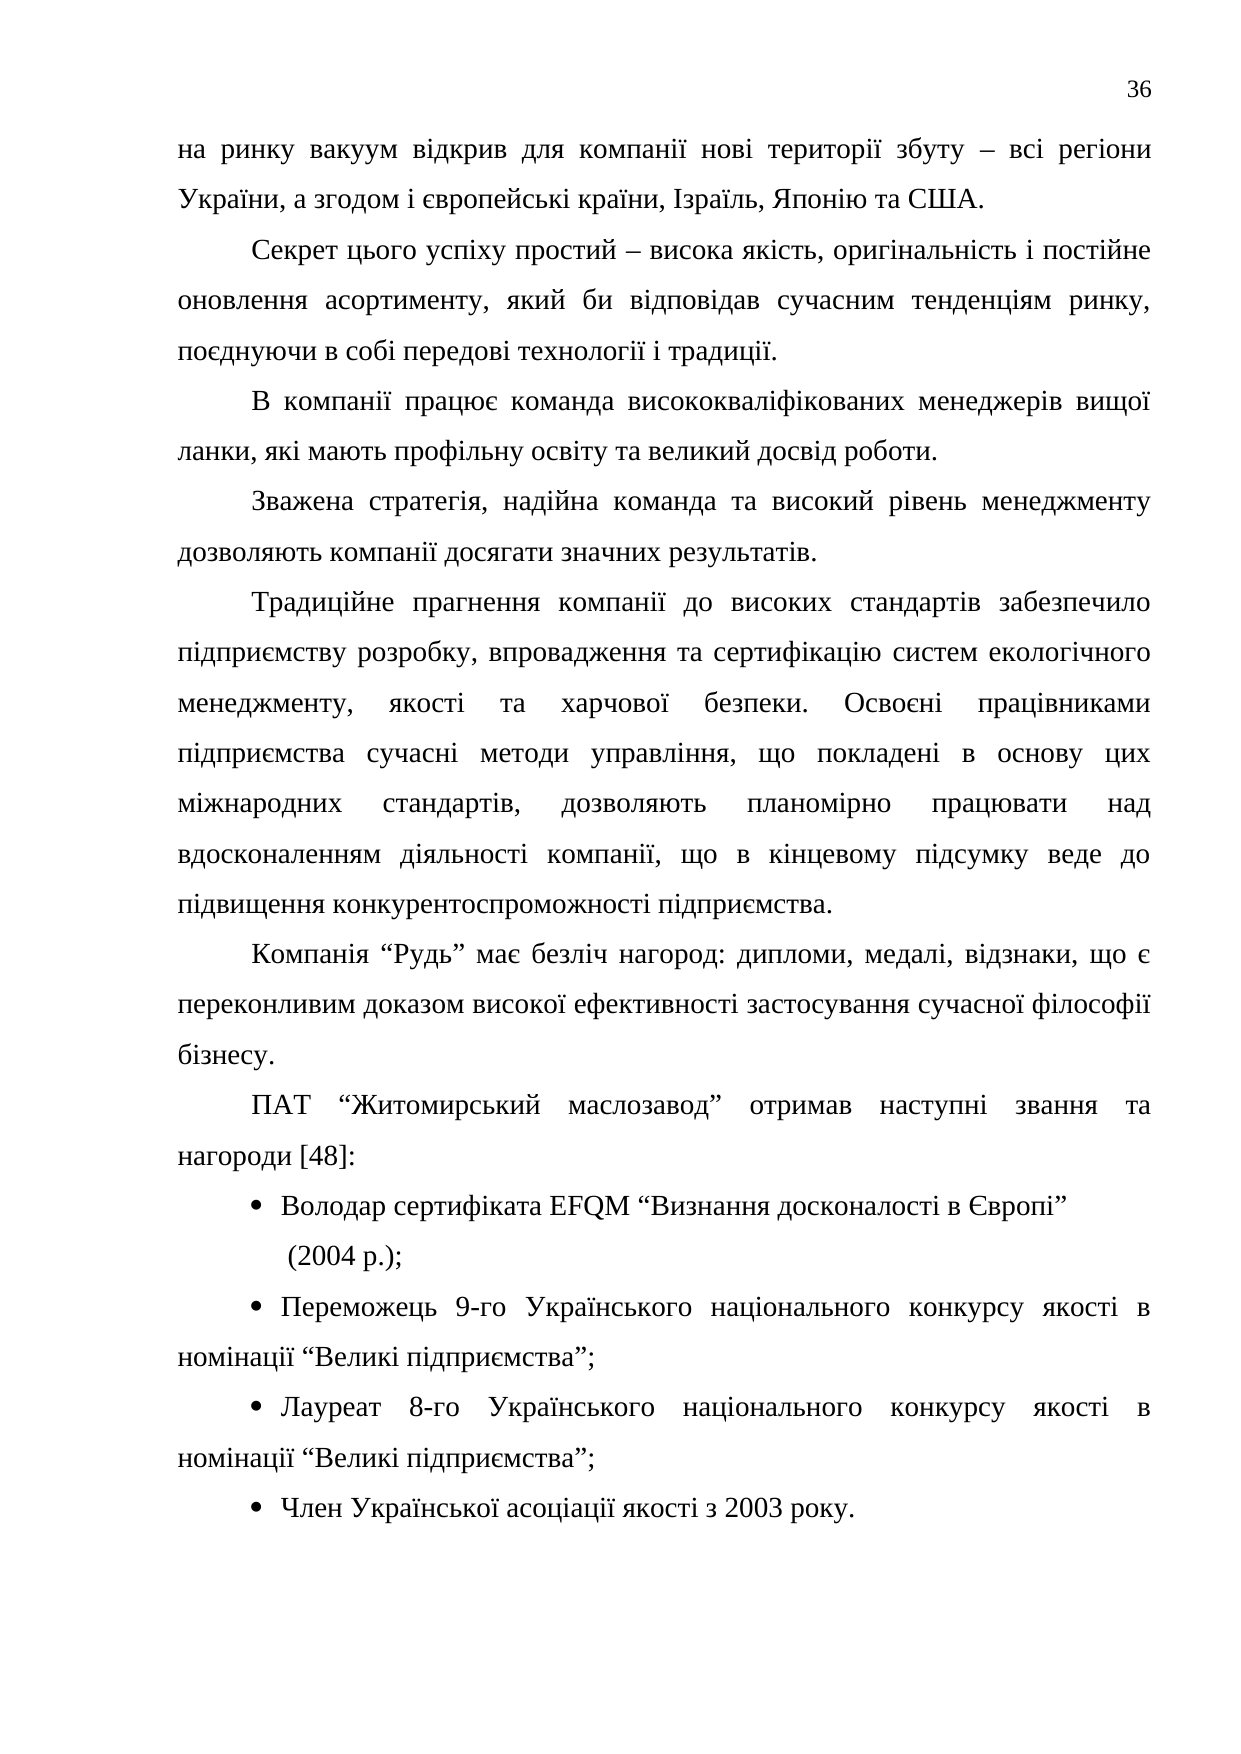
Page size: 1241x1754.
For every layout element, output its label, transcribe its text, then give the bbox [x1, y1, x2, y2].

list Переможець 9-го Українського національного конкурсу якості в номінації “Великі підприємства”; [177, 1289, 1152, 1373]
list Лауреат 8-го Українського національного конкурсу якості в номінації “Великі підприємства”; [177, 1389, 1152, 1473]
text Традиційне прагнення компанії до високих стандартів забезпечило підприємству розробку, впровадження та сертифікацію систем екологічного менеджменту, якості та харчової безпеки. Освоєні працівниками підприємства сучасні методи управління, що покладені в основу цих міжнародних стандартів, дозволяють планомірно працювати над вдосконаленням діяльності компанії, що в кінцевому підсумку веде до підвищення конкурентоспроможності підприємства. [177, 584, 1152, 919]
text Компанія “Рудь” має безліч нагород: дипломи, медалі, відзнаки, що є переконливим доказом високої ефективності застосування сучасної філософії бізнесу. [177, 936, 1152, 1071]
text В компанії працює команда висококваліфікованих менеджерів вищої ланки, які мають профільну освіту та великий досвід роботи. [177, 383, 1152, 467]
text (2004 р.); [177, 1238, 1152, 1272]
text ПАТ “Житомирський маслозавод” отримав наступні звання та нагороди [48]: [177, 1087, 1152, 1171]
text Секрет цього успіху простий – висока якість, оригінальність і постійне оновлення асортименту, який би відповідав сучасним тенденціям ринку, поєднуючи в собі передові технології і традиції. [177, 232, 1152, 366]
list Член Української асоціації якості з 2003 року. [177, 1490, 1152, 1524]
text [177, 131, 1152, 215]
text Зважена стратегія, надійна команда та високий рівень менеджменту дозволяють компанії досягати значних результатів. [177, 483, 1152, 567]
list Володар сертифіката EFQM “Визнання досконалості в Європі” [177, 1188, 1152, 1222]
